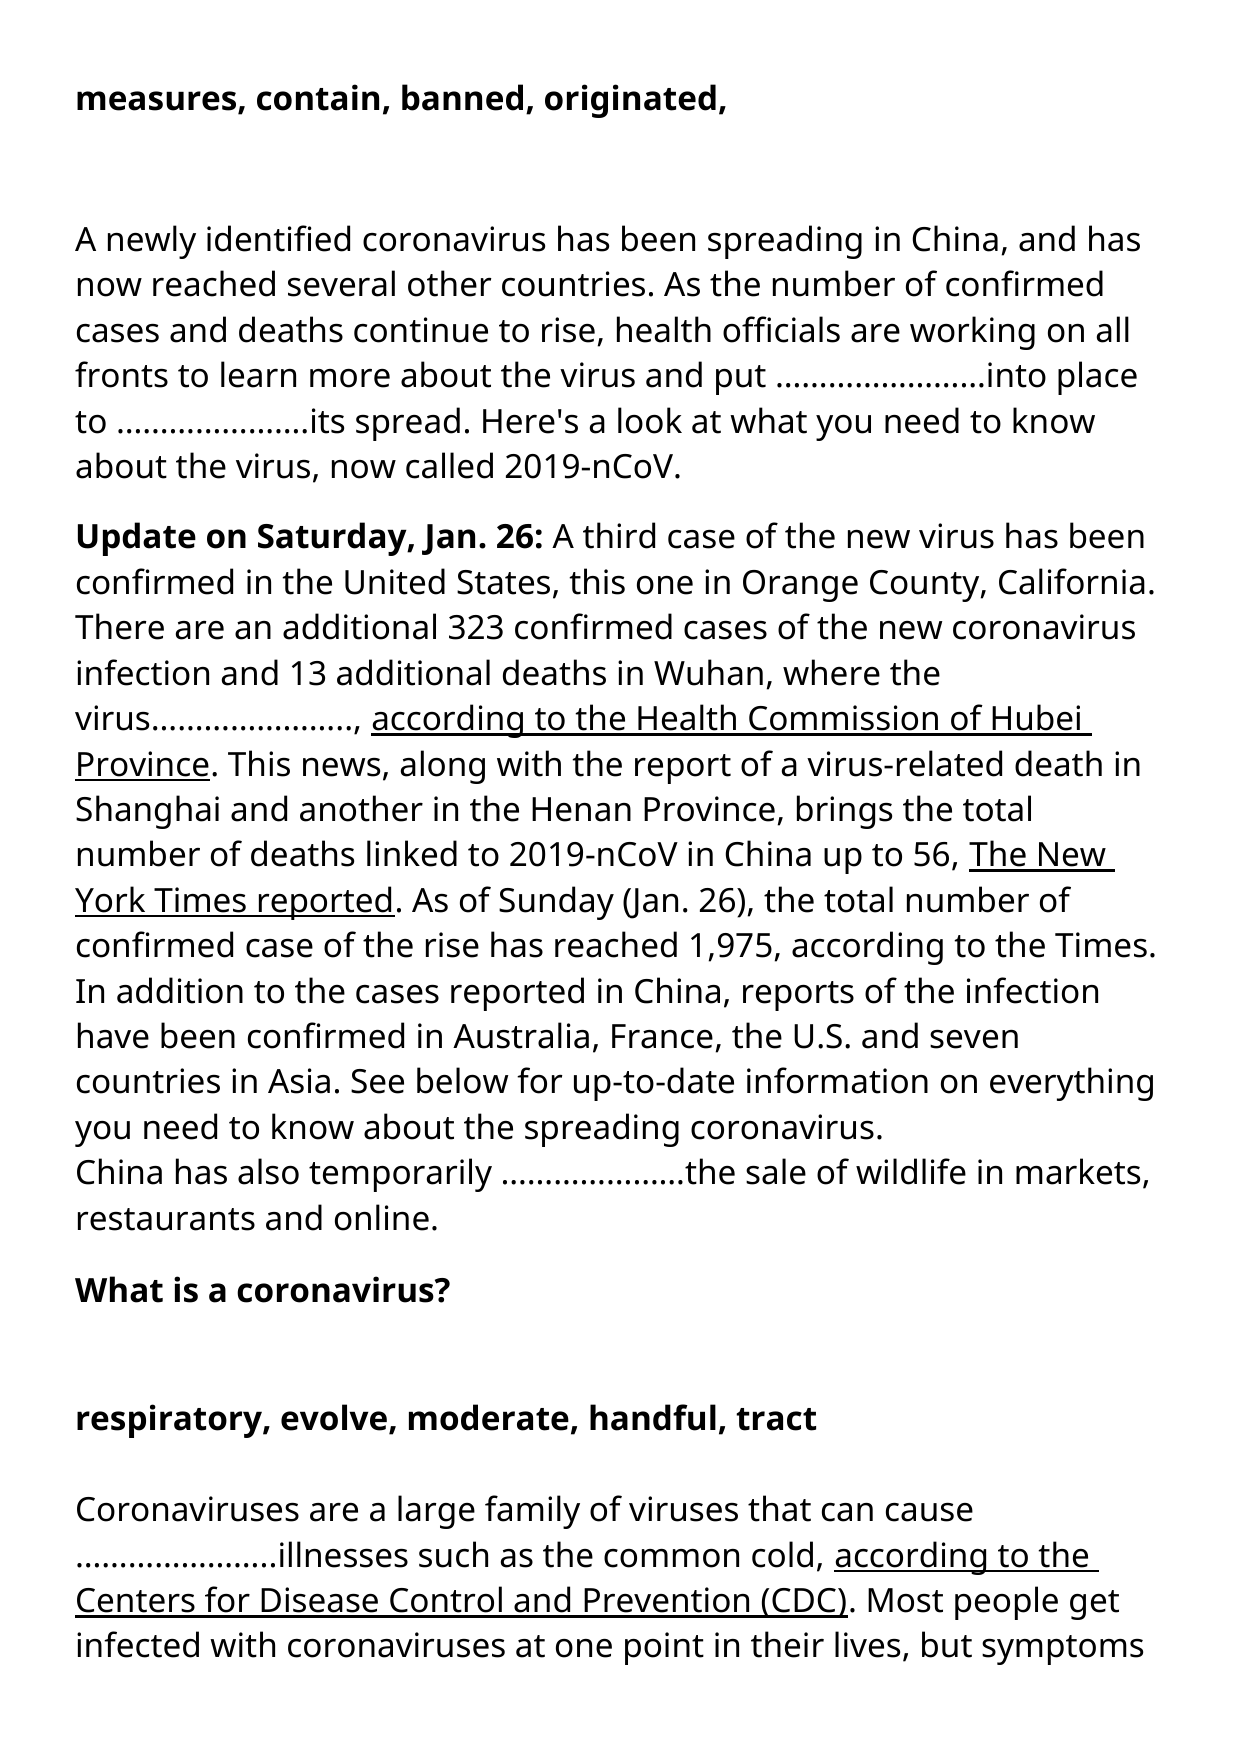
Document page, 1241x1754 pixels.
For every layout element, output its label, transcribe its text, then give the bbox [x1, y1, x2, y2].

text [75, 1486, 1165, 1668]
text China has also temporarily …………………the sale of wildlife in markets, restaurants and online. [75, 1149, 1165, 1240]
text measures, contain, banned, originated, [75, 75, 1165, 120]
text Update on Saturday, Jan. 26: A third case of the new virus has been confirmed in the United States, this one in Orange County, California. There are an additional 323 confirmed cases of the new coronavirus infection and 13 additional deaths in Wuhan, where the virus………………….., according to the Health Commission of Hubei Province. This news, along with the report of a virus-related death in Shanghai and another in the Henan Province, brings the total number of deaths linked to 2019-nCoV in China up to 56, The New York Times reported. As of Sunday (Jan. 26), the total number of confirmed case of the rise has reached 1,975, according to the Times. In addition to the cases reported in China, reports of the infection have been confirmed in Australia, France, the U.S. and seven countries in Asia. See below for up-to-date information on everything you need to know about the spreading coronavirus. [75, 513, 1165, 1149]
text respiratory, evolve, moderate, handful, tract [75, 1395, 1165, 1441]
text A newly identified coronavirus has been spreading in China, and has now reached several other countries. As the number of confirmed cases and deaths continue to rise, health officials are working on all fronts to learn more about the virus and put ……………………into place to ………………….its spread. Here's a look at what you need to know about the virus, now called 2019-nCoV. [75, 216, 1165, 488]
text What is a coronavirus? [75, 1265, 1165, 1312]
